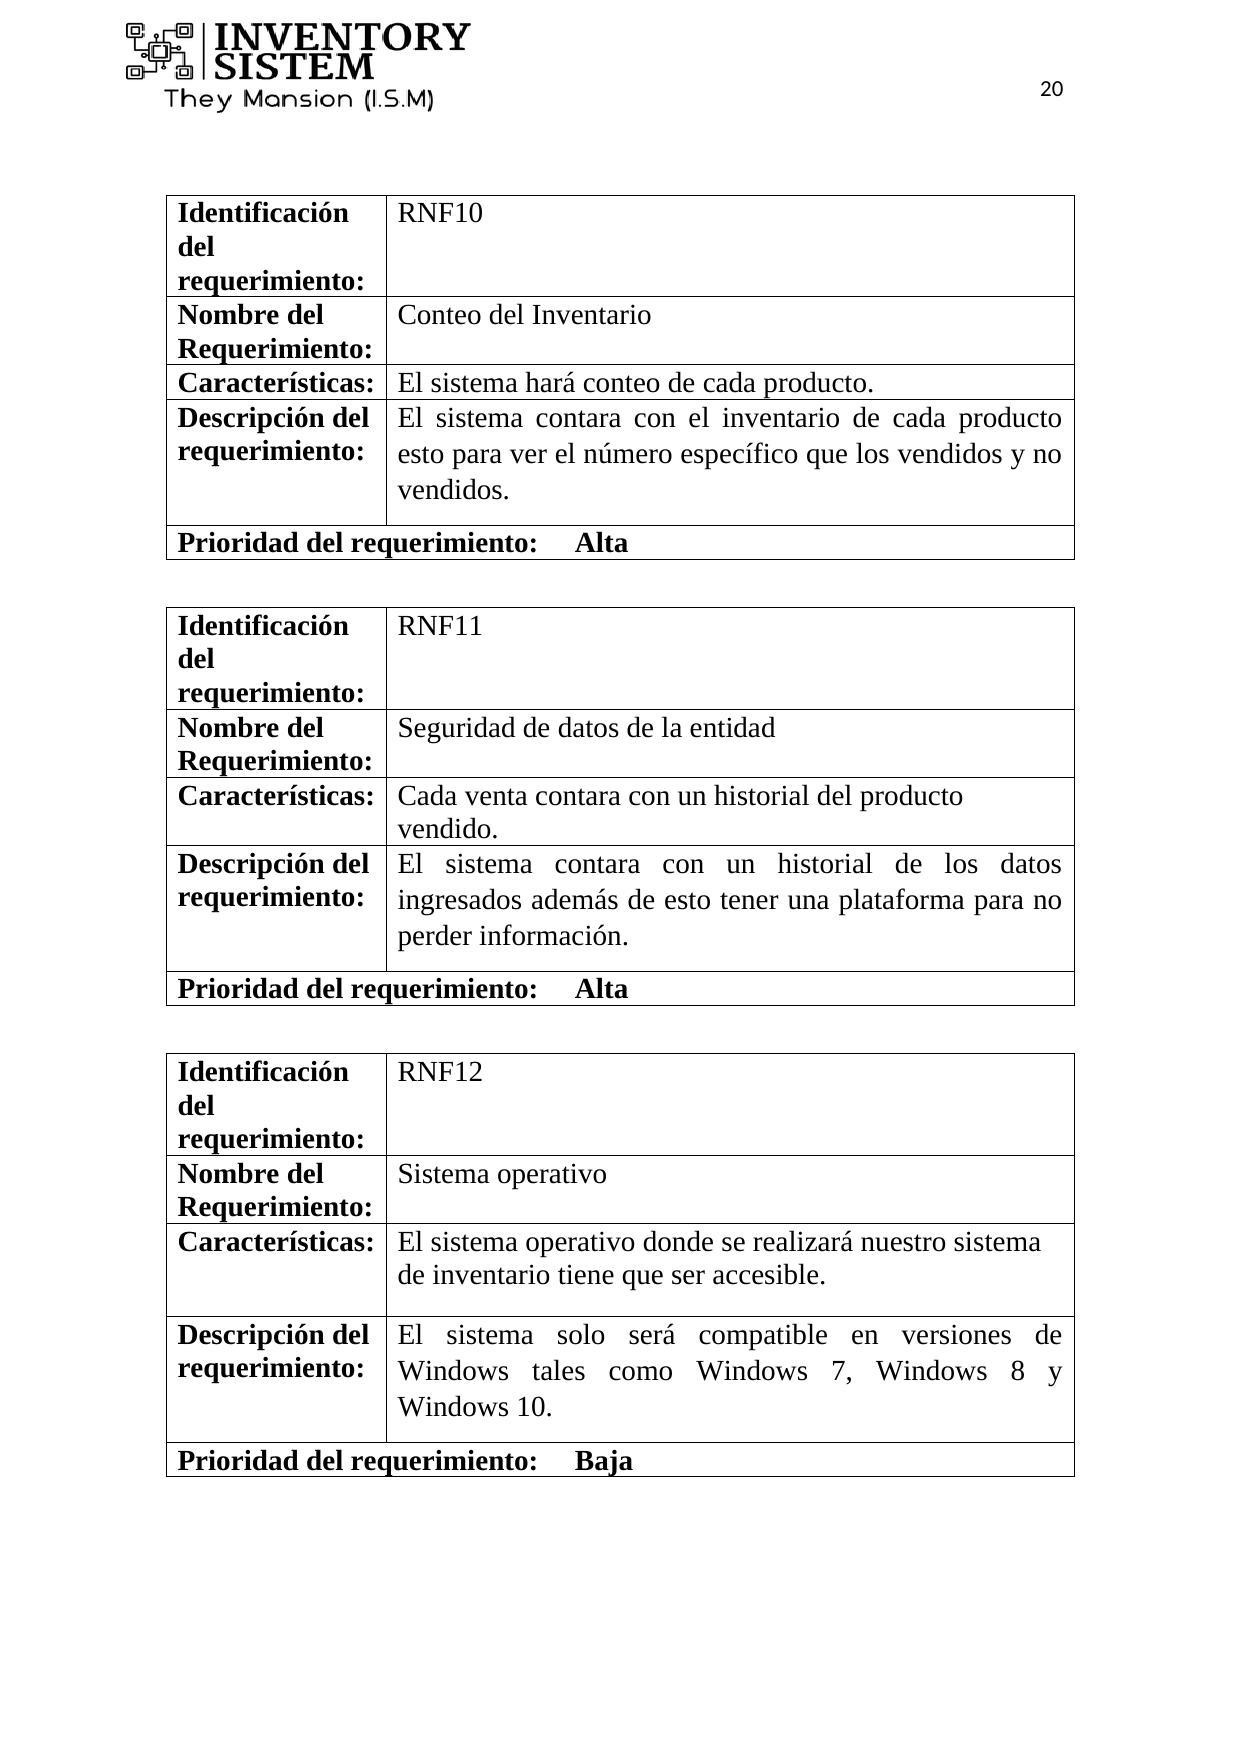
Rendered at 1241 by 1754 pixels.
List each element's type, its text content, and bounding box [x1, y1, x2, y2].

table_cell Prioridad del requerimiento: Alta [167, 526, 1074, 559]
table_cell Características: [167, 778, 386, 845]
table_cell Seguridad de datos de la entidad [387, 710, 1074, 777]
table_cell Descripción del requerimiento: [167, 1317, 386, 1442]
table_cell El sistema solo será compatible en versiones de Windows tales como Windows 7, Windows 8 y Windows 10. [387, 1317, 1074, 1442]
table_cell Nombre del Requerimiento: [167, 297, 386, 364]
table_cell El sistema operativo donde se realizará nuestro sistema de inventario tiene que ser accesible. [387, 1224, 1074, 1316]
table_header Identificación del requerimiento: [167, 196, 386, 296]
table_header Identificación del requerimiento: [167, 608, 386, 709]
table_cell Descripción del requerimiento: [167, 400, 386, 524]
table_header RNF11 [387, 608, 1074, 709]
table_cell Prioridad del requerimiento: Alta [167, 972, 1074, 1005]
table_cell Prioridad del requerimiento: Baja [167, 1443, 1074, 1476]
table_cell Características: [167, 1224, 386, 1316]
table_cell Nombre del Requerimiento: [167, 710, 386, 777]
table_cell Conteo del Inventario [387, 297, 1074, 364]
table_cell Características: [167, 365, 386, 399]
table_cell Sistema operativo [387, 1156, 1074, 1223]
picture [114, 13, 489, 123]
table_header Identificación del requerimiento: [167, 1054, 386, 1155]
table_cell El sistema contara con el inventario de cada producto esto para ver el número específico que los vendidos y no vendidos. [387, 400, 1074, 524]
table_cell El sistema contara con un historial de los datos ingresados además de esto tener una plataforma para no perder información. [387, 846, 1074, 971]
table_header RNF10 [387, 196, 1074, 296]
table_cell Cada venta contara con un historial del producto vendido. [387, 778, 1074, 845]
table_cell Descripción del requerimiento: [167, 846, 386, 971]
table_cell Nombre del Requerimiento: [167, 1156, 386, 1223]
table_cell El sistema hará conteo de cada producto. [387, 365, 1074, 399]
table_header RNF12 [387, 1054, 1074, 1155]
